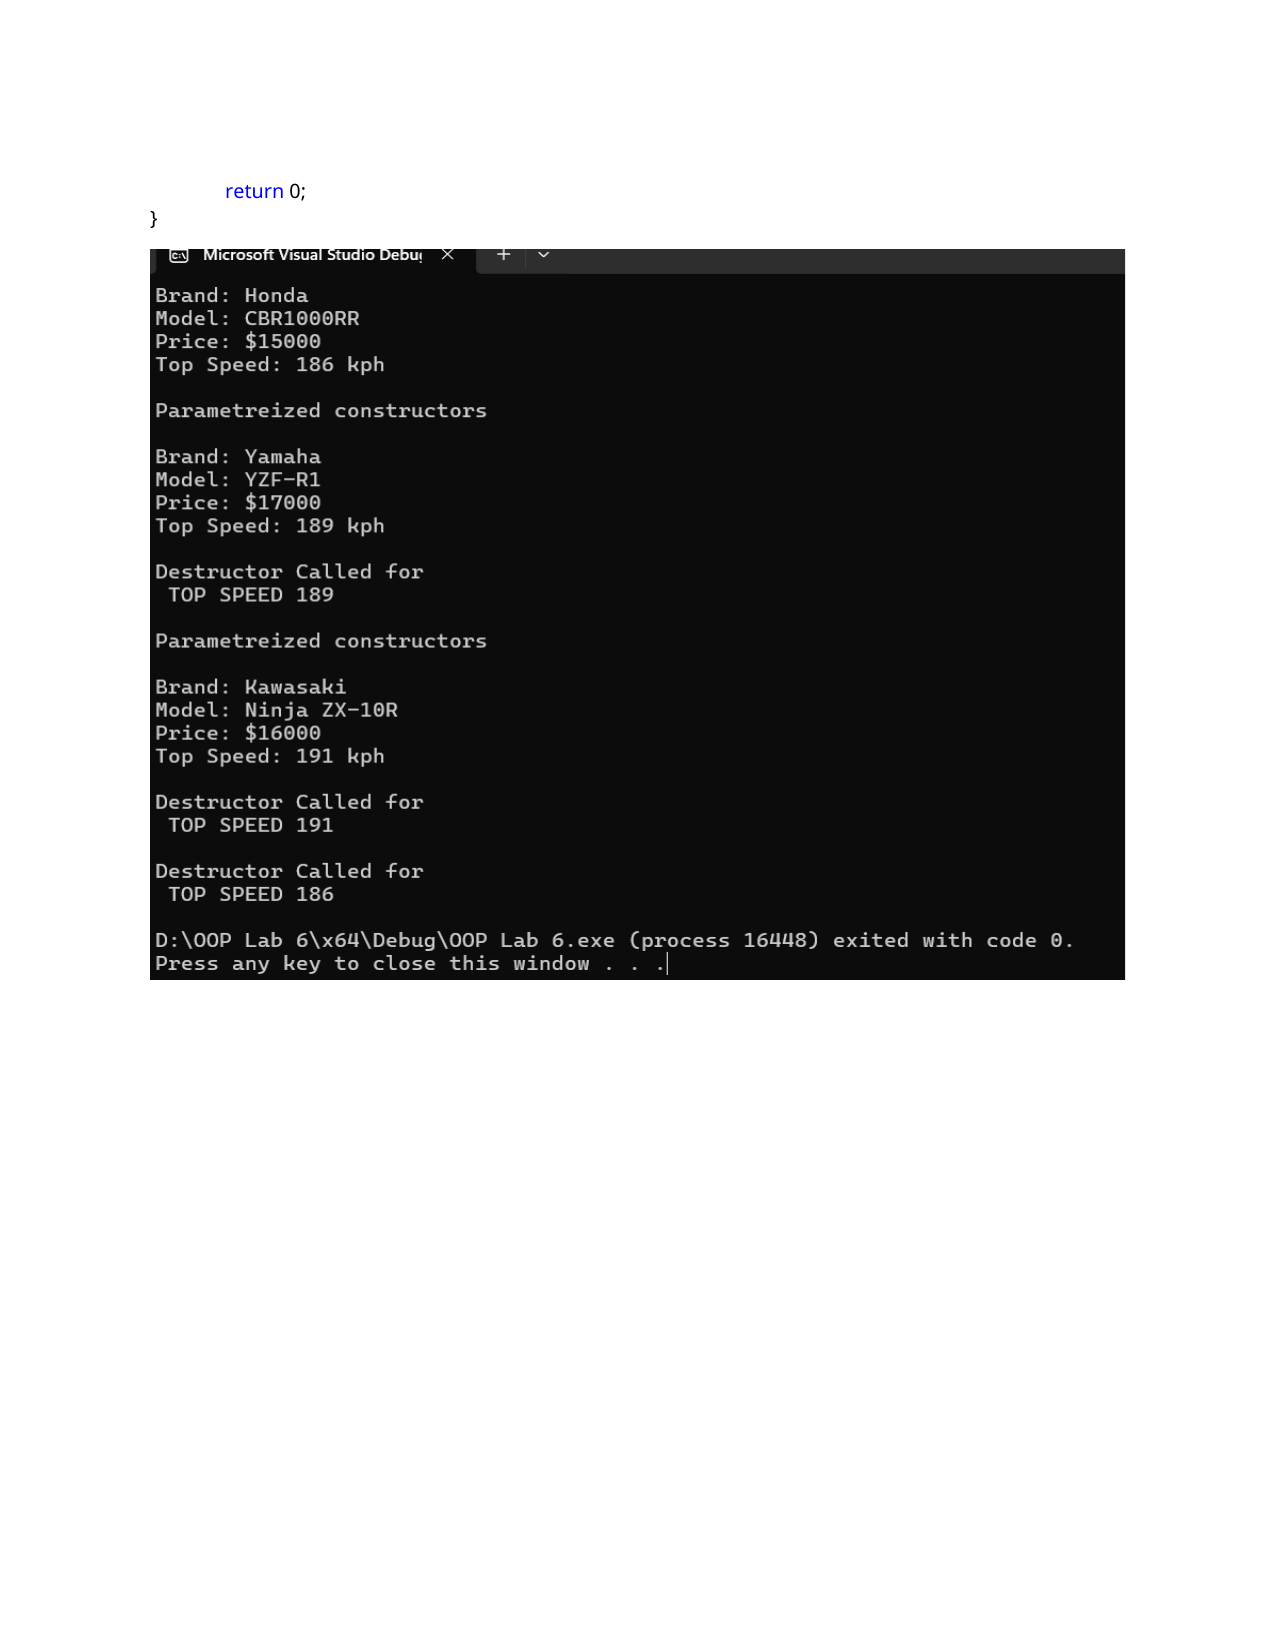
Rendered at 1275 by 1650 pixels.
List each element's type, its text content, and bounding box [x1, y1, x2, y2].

picture [150, 249, 1125, 980]
text return 0; [150, 177, 1125, 204]
text } [150, 204, 1125, 231]
